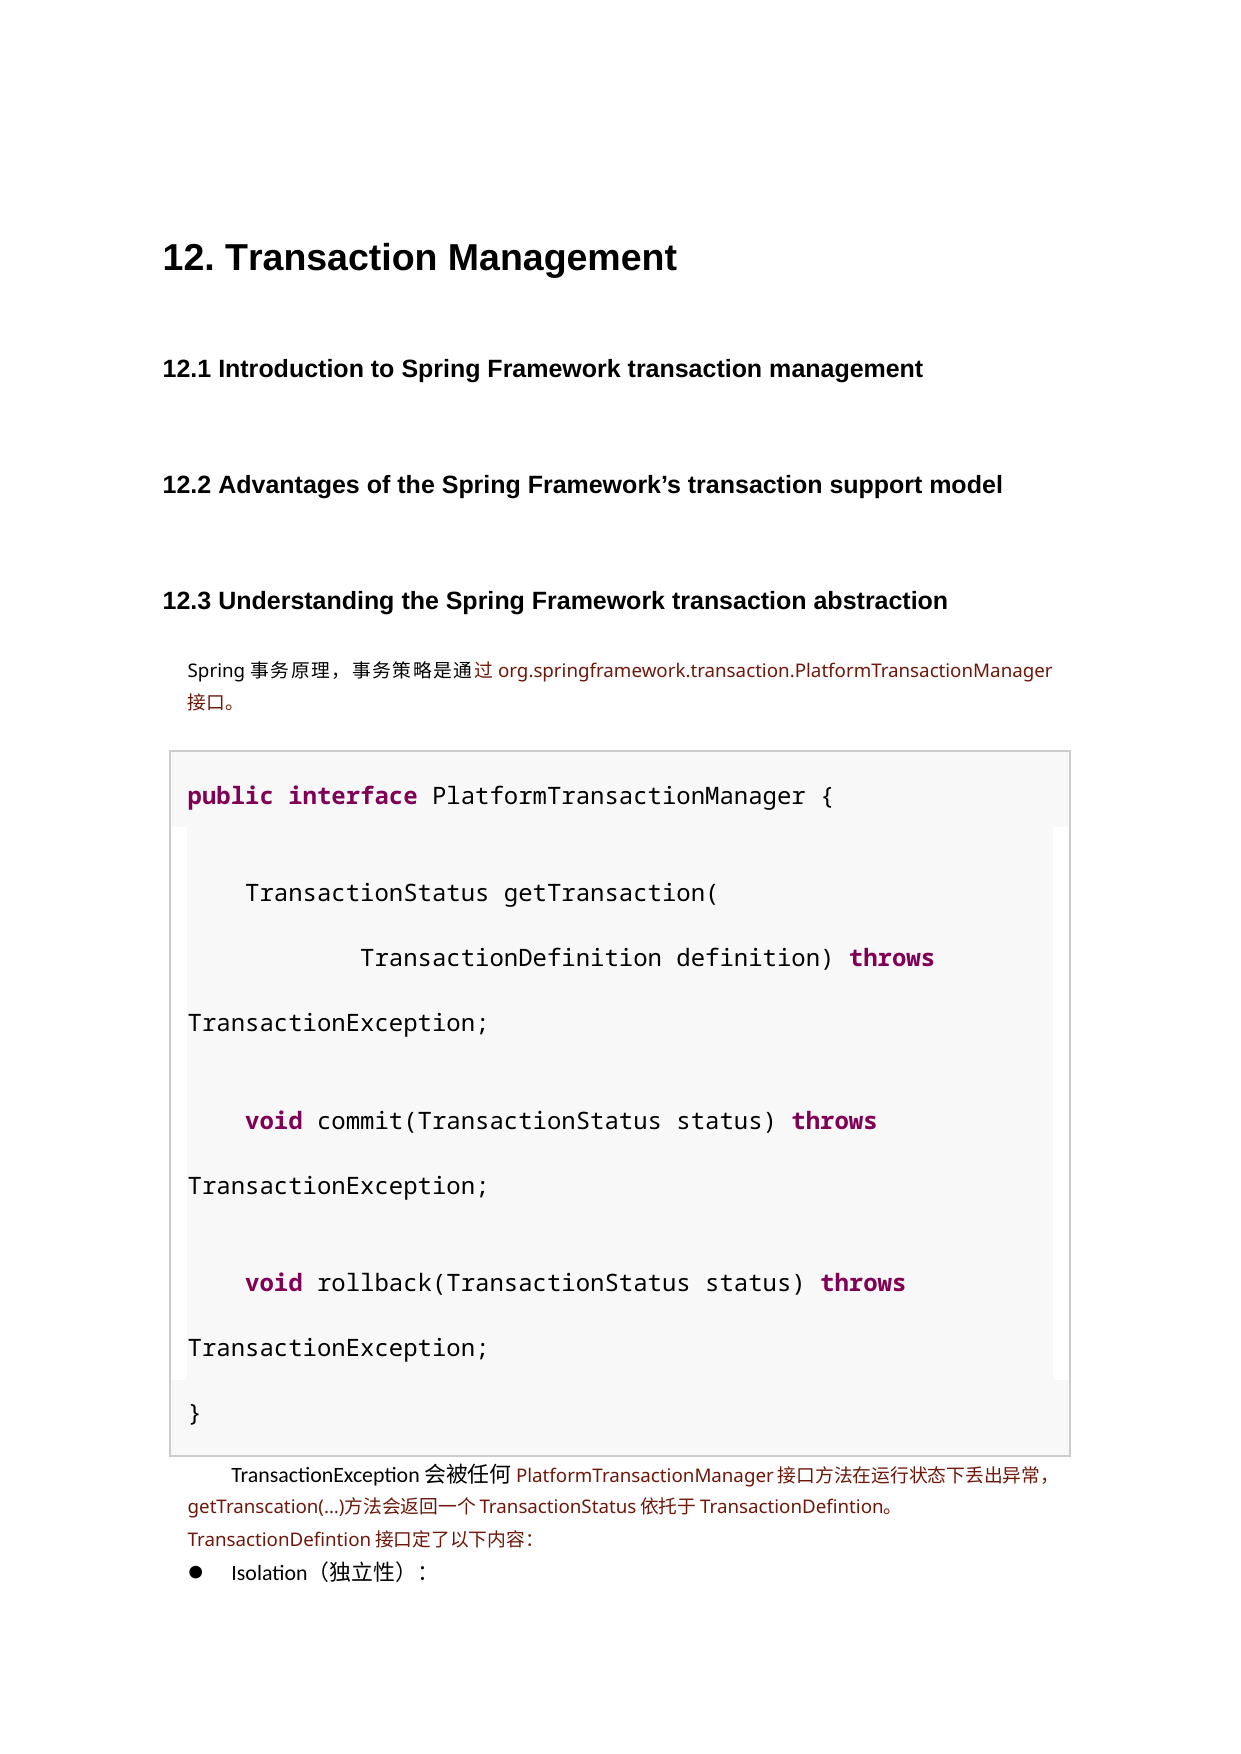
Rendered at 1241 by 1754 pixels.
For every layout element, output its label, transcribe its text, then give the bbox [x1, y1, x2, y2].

text TransactionException会被任何PlatformTransactionManager接口方法在运行状态下丢出异常， [187, 1457, 1053, 1489]
text getTranscation(…)方法会返回一个TransactionStatus依托于TransactionDefintion。 [187, 1489, 1053, 1522]
text void rollback(TransactionStatus status) throws TransactionException; [187, 1250, 1053, 1368]
text TransactionDefinition definition) throws TransactionException; [187, 925, 1053, 1055]
text TransactionDefintion接口定了以下内容： [187, 1522, 1053, 1554]
subtitle 12. Transaction Management [162, 224, 1053, 289]
text void commit(TransactionStatus status) throws TransactionException; [187, 1087, 1053, 1217]
subtitle 12.2 Advantages of the Spring Framework’s transaction support model [162, 468, 1053, 500]
subtitle 12.1 Introduction to Spring Framework transaction management [162, 352, 1053, 384]
text public interface PlatformTransactionManager { [171, 752, 1069, 827]
text Spring事务原理，事务策略是通过org.springframework.transaction.PlatformTransactionManager接口。 [187, 653, 1053, 718]
list Isolation（独立性）： [187, 1554, 1053, 1587]
text } [171, 1368, 1069, 1455]
subtitle 12.3 Understanding the Spring Framework transaction abstraction [162, 584, 1053, 616]
text TransactionStatus getTransaction( [187, 860, 1053, 925]
